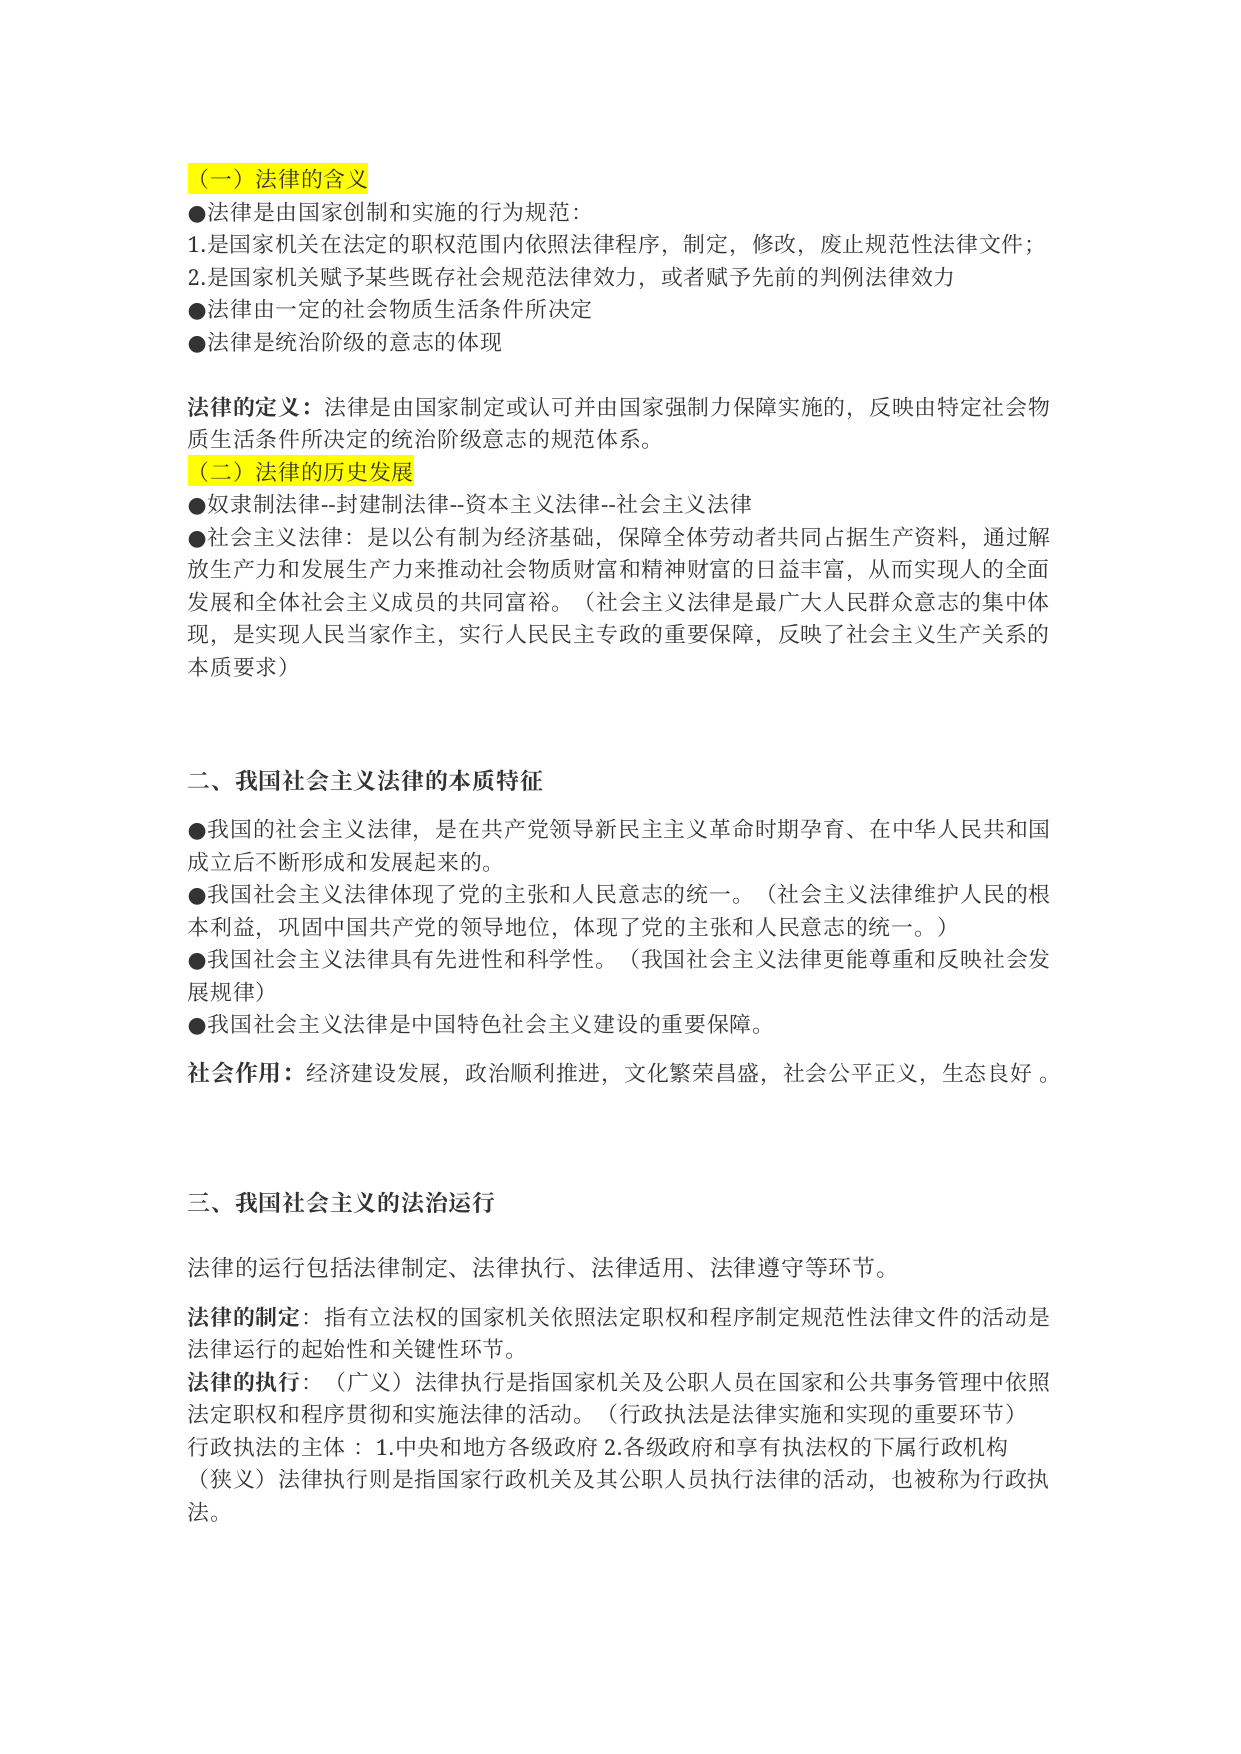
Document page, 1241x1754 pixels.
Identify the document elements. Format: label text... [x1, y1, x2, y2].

text 法律的制定：指有立法权的国家机关依照法定职权和程序制定规范性法律文件的活动是法律运行的起始性和关键性环节。 [187, 1299, 1053, 1364]
text ●法律是统治阶级的意志的体现 [187, 324, 1053, 357]
text ●我国的社会主义法律，是在共产党领导新民主主义革命时期孕育、在中华人民共和国成立后不断形成和发展起来的。 [187, 812, 1053, 877]
text （一）法律的含义 [187, 162, 1053, 194]
text 法律的执行：（广义）法律执行是指国家机关及公职人员在国家和公共事务管理中依照法定职权和程序贯彻和实施法律的活动。（行政执法是法律实施和实现的重要环节） [187, 1364, 1053, 1429]
text 2.是国家机关赋予某些既存社会规范法律效力，或者赋予先前的判例法律效力 [187, 259, 1053, 292]
text （二）法律的历史发展 [187, 454, 1053, 487]
text ●我国社会主义法律体现了党的主张和人民意志的统一。（社会主义法律维护人民的根本利益，巩固中国共产党的领导地位，体现了党的主张和人民意志的统一。） [187, 877, 1053, 942]
text ●法律由一定的社会物质生活条件所决定 [187, 292, 1053, 324]
text 1.是国家机关在法定的职权范围内依照法律程序，制定，修改，废止规范性法律文件； [187, 227, 1053, 259]
text （狭义）法律执行则是指国家行政机关及其公职人员执行法律的活动，也被称为行政执法。 [187, 1462, 1053, 1527]
text 二、我国社会主义法律的本质特征 [187, 747, 1053, 812]
text 法律的定义：法律是由国家制定或认可并由国家强制力保障实施的，反映由特定社会物质生活条件所决定的统治阶级意志的规范体系。 [187, 389, 1053, 454]
text 法律的运行包括法律制定、法律执行、法律适用、法律遵守等环节。 [187, 1234, 1053, 1299]
text 行政执法的主体 ：1.中央和地方各级政府2.各级政府和享有执法权的下属行政机构 [187, 1429, 1053, 1462]
text ●法律是由国家创制和实施的行为规范： [187, 194, 1053, 227]
text ●我国社会主义法律具有先进性和科学性。（我国社会主义法律更能尊重和反映社会发展规律） [187, 942, 1053, 1007]
text 社会作用：经济建设发展，政治顺利推进，文化繁荣昌盛，社会公平正义，生态良好 。 [187, 1039, 1053, 1104]
text ●奴隶制法律--封建制法律--资本主义法律--社会主义法律 [187, 487, 1053, 519]
text ●我国社会主义法律是中国特色社会主义建设的重要保障。 [187, 1007, 1053, 1039]
text ●社会主义法律：是以公有制为经济基础，保障全体劳动者共同占据生产资料，通过解放生产力和发展生产力来推动社会物质财富和精神财富的日益丰富，从而实现人的全面发展和全体社会主义成员的共同富裕。（社会主义法律是最广大人民群众意志的集中体现，是实现人民当家作主，实行人民民主专政的重要保障，反映了社会主义生产关系的本质要求） [187, 519, 1053, 682]
text 三、我国社会主义的法治运行 [187, 1169, 1053, 1234]
